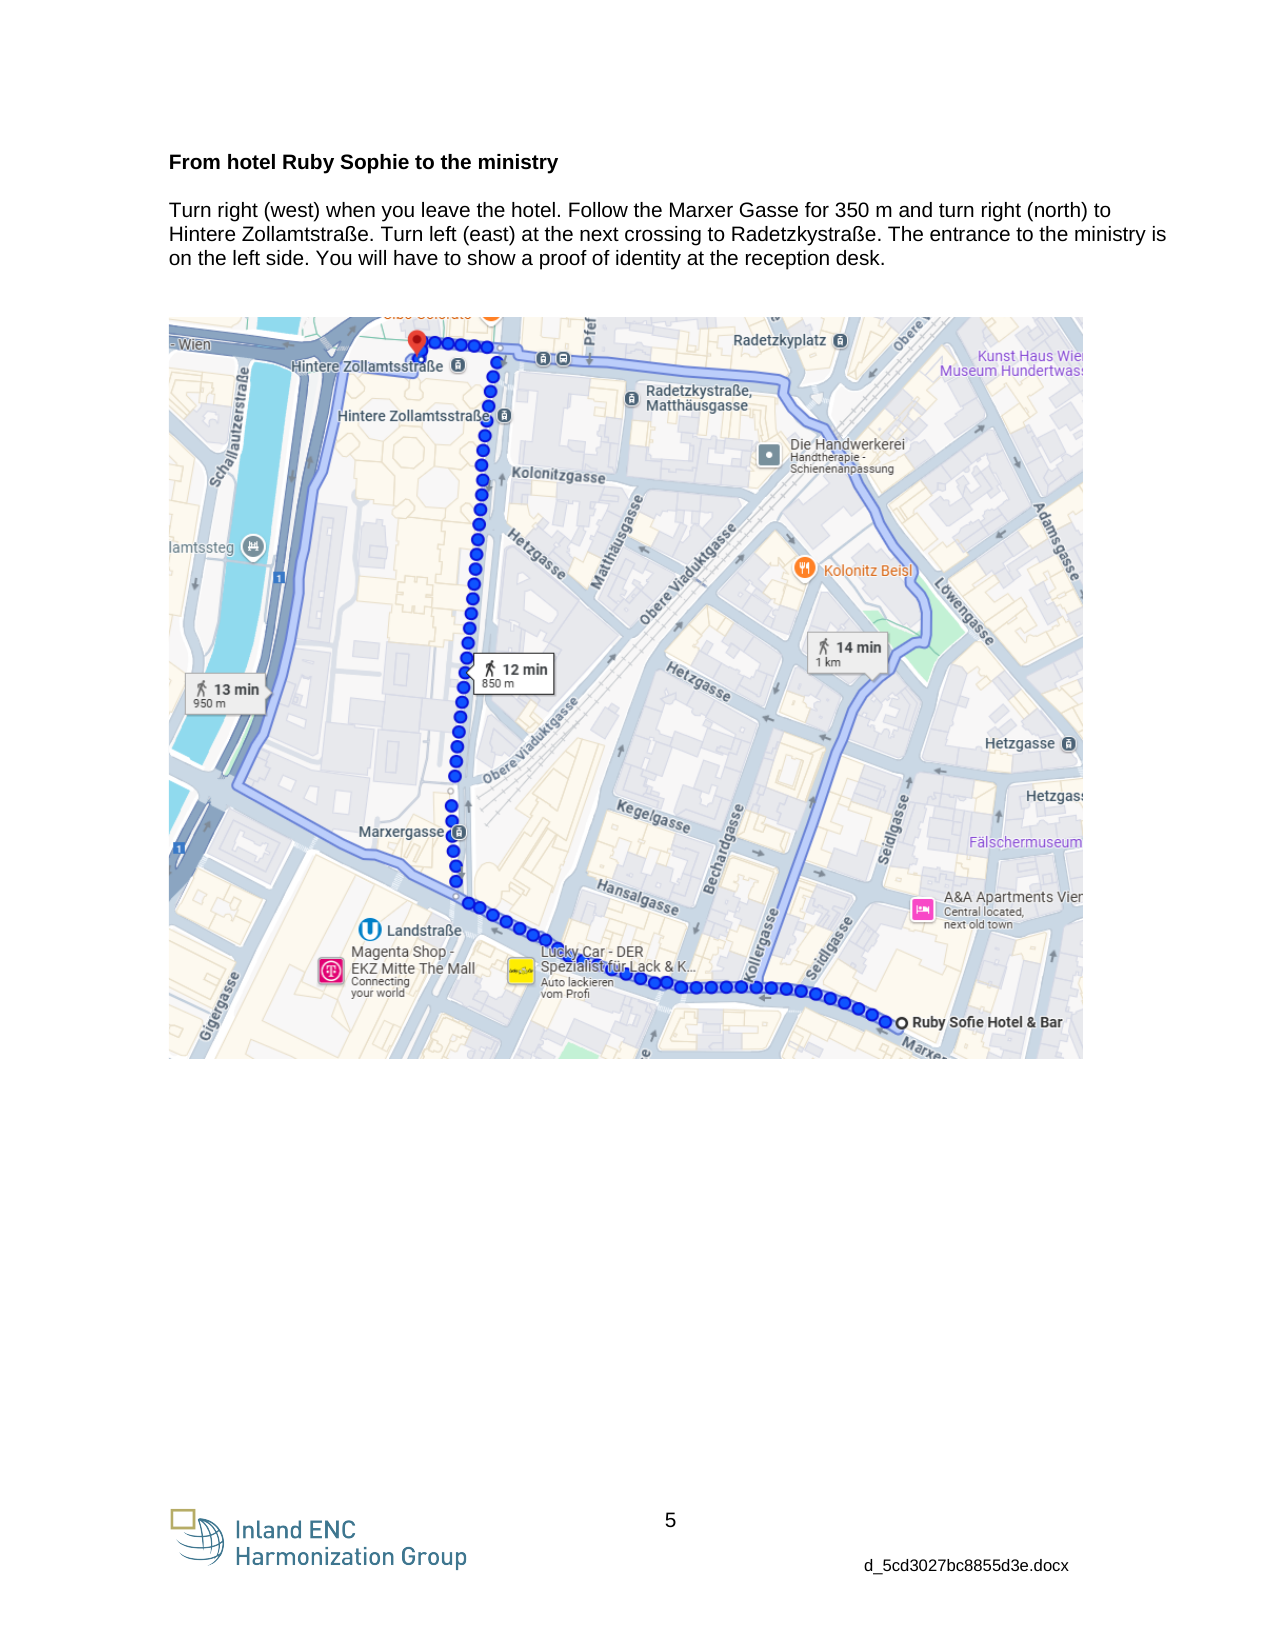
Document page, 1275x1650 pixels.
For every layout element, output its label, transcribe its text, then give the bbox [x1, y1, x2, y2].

text From hotel Ruby Sophie to the ministry [169, 150, 1172, 174]
picture [168, 1507, 469, 1572]
picture [168, 317, 1083, 1059]
text Turn right (west) when you leave the hotel. Follow the Marxer Gasse for 350 m and turn right (north) to Hintere Zollamtstraße. Turn left (east) at the next crossing to Radetzkystraße. The entrance to the ministry is on the left side. You will have to show a proof of identity at the reception desk. [169, 198, 1172, 270]
